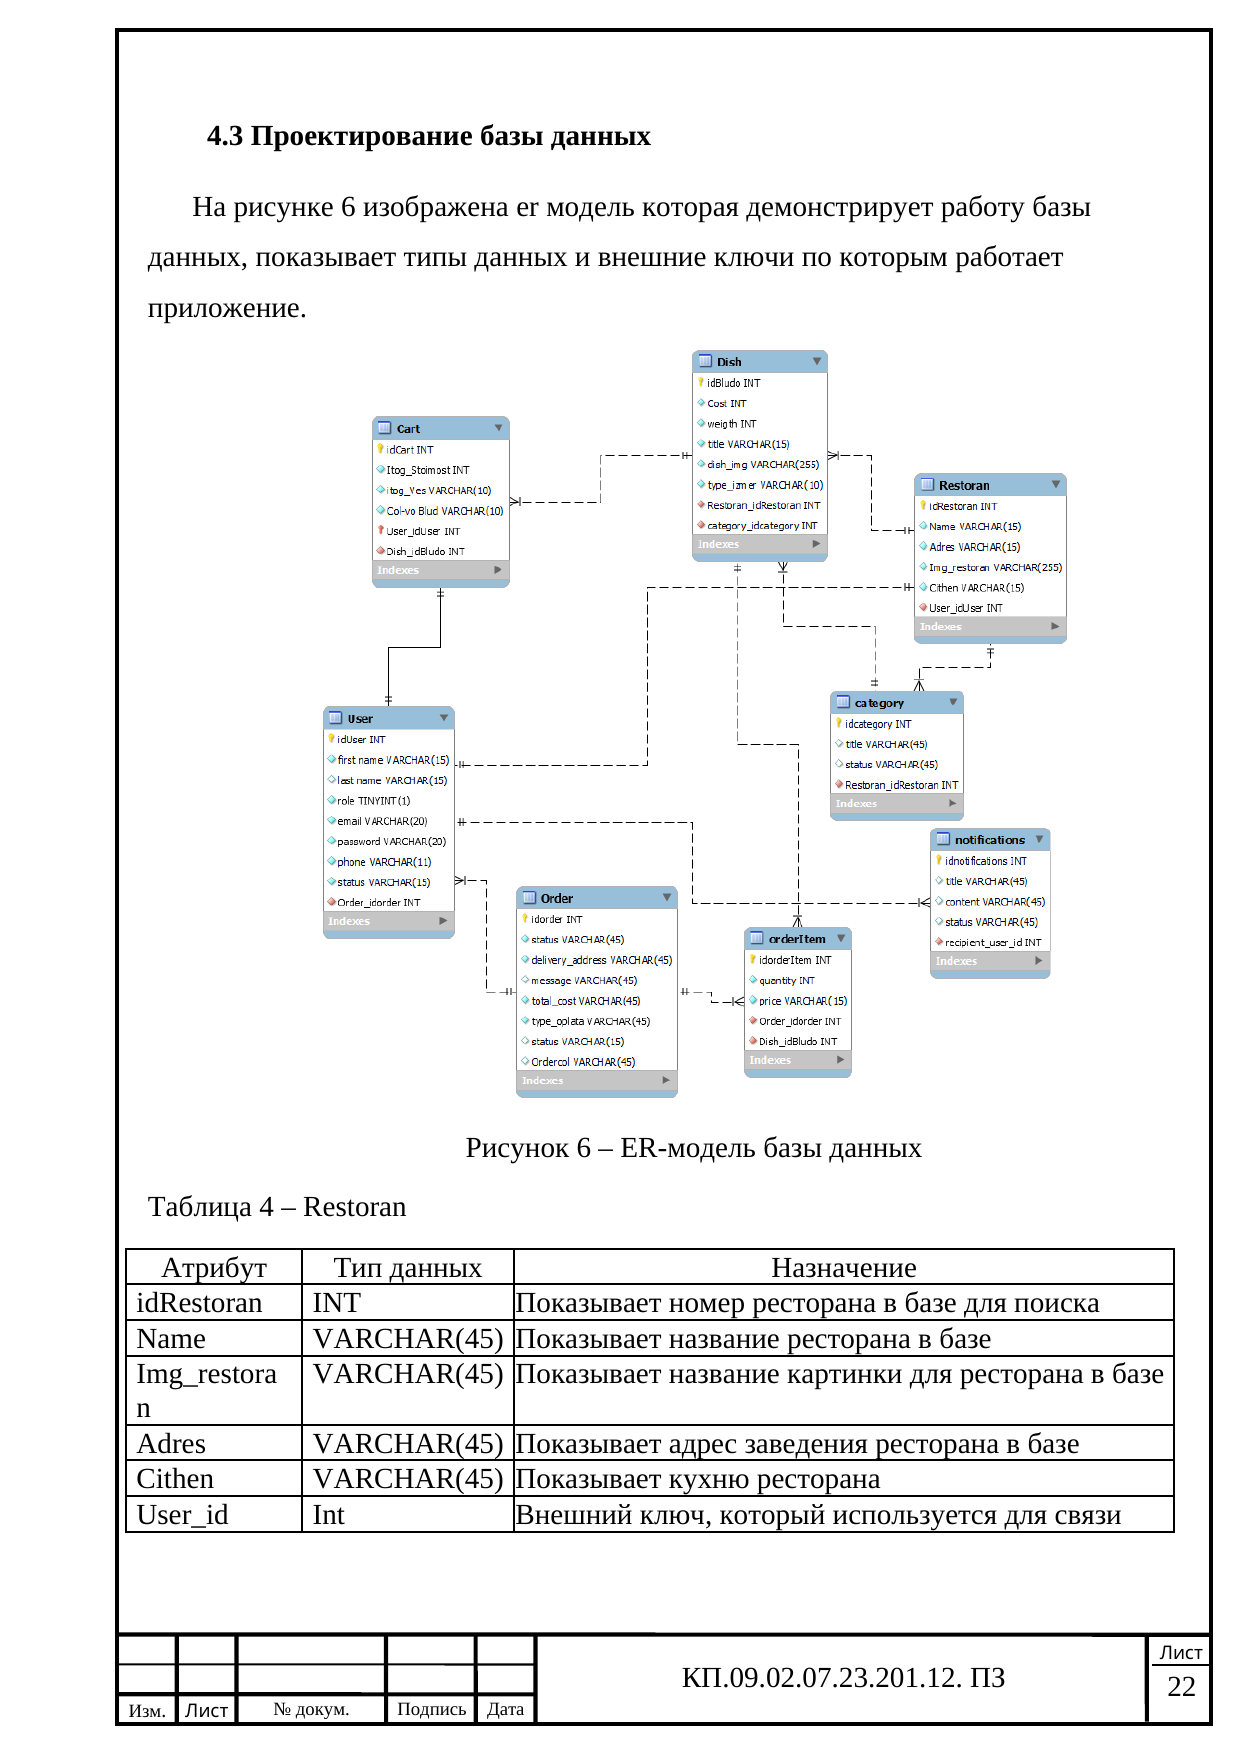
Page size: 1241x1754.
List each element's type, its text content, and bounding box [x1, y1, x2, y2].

table_cell Adres [127, 1426, 301, 1459]
table_cell idRestoran [127, 1285, 301, 1319]
table_cell VARCHAR(45) [303, 1461, 513, 1495]
text Рисунок 6 – ER-модель базы данных [118, 1131, 1181, 1164]
table_cell Cithen [127, 1461, 301, 1495]
text Таблица 4 – Restoran [148, 1189, 1181, 1223]
table_cell Показывает адрес заведения ресторана в базе [515, 1426, 1173, 1459]
table_cell Name [127, 1321, 301, 1354]
table_header Атрибут [127, 1250, 301, 1283]
picture [313, 340, 1075, 1106]
table_cell VARCHAR(45) [303, 1426, 513, 1459]
subtitle 4.3 Проектирование базы данных [118, 118, 1181, 152]
table_header Тип данных [303, 1250, 513, 1283]
table_cell Показывает номер ресторана в базе для поиска [515, 1285, 1173, 1319]
table_cell Показывает название ресторана в базе [515, 1321, 1173, 1354]
table_cell Показывает кухню ресторана [515, 1461, 1173, 1495]
table_cell User_id [127, 1497, 301, 1531]
text На рисунке 6 изображена er модель которая демонстрирует работу базы данных, показывает типы данных и внешние ключи по которым работает приложение. [148, 189, 1181, 323]
table_cell VARCHAR(45) [303, 1321, 513, 1354]
table_cell Показывает название картинки для ресторана в базе [515, 1357, 1173, 1424]
table_cell Int [303, 1497, 513, 1531]
table_cell VARCHAR(45) [303, 1357, 513, 1424]
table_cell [515, 1497, 1173, 1531]
table_cell Img_restoran [127, 1357, 301, 1424]
table_cell INT [303, 1285, 513, 1319]
table_header Назначение [515, 1250, 1173, 1283]
